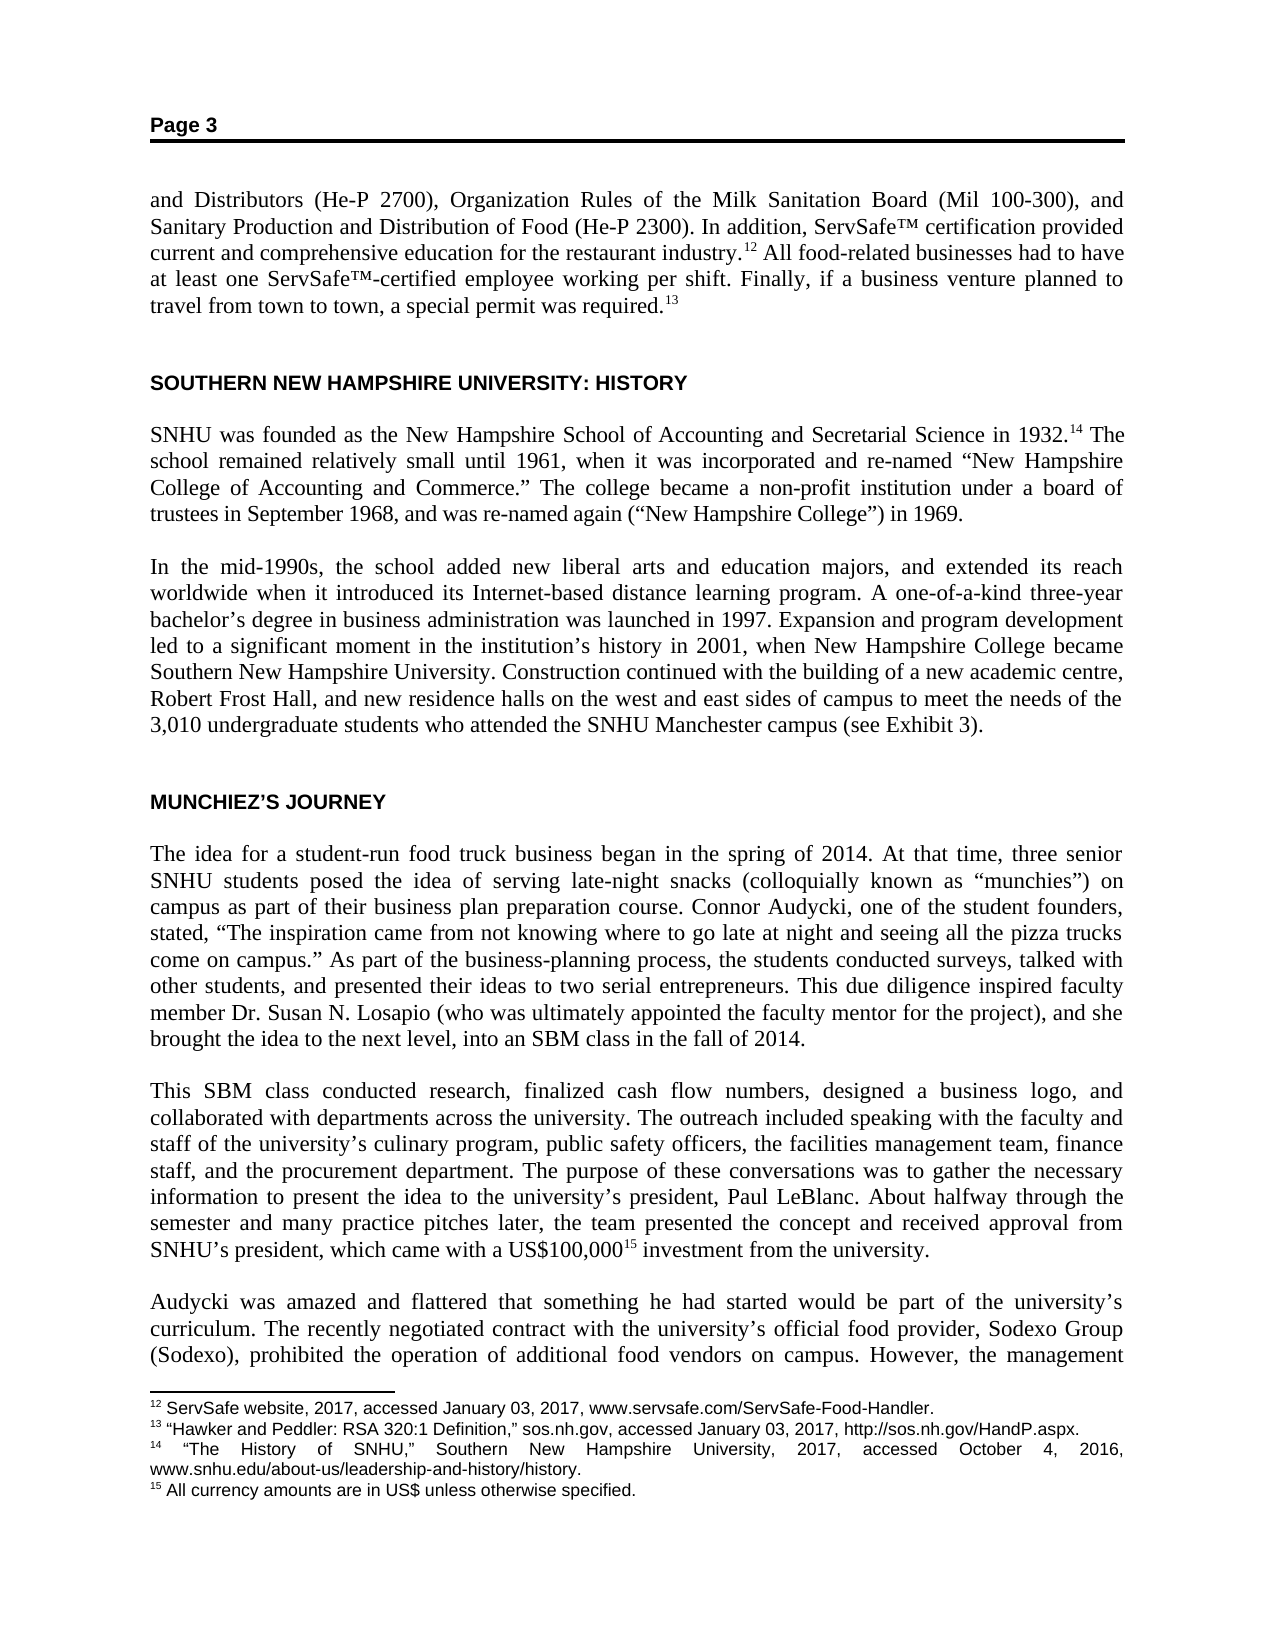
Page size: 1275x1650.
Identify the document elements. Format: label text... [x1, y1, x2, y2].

text The idea for a student-run food truck business began in the spring of 2014. At that time, three senior SNHU students posed the idea of serving late-night snacks (colloquially known as “munchies”) on campus as part of their business plan preparation course. Connor Audycki, one of the student founders, stated, “The inspiration came from not knowing where to go late at night and seeing all the pizza trucks come on campus.” As part of the business-planning process, the students conducted surveys, talked with other students, and presented their ideas to two serial entrepreneurs. This due diligence inspired faculty member Dr. Susan N. Losapio (who was ultimately appointed the faculty mentor for the project), and she brought the idea to the next level, into an SBM class in the fall of 2014. [150, 840, 1125, 1051]
text Munchiez’S Journey [150, 790, 1125, 814]
text In the mid-1990s, the school added new liberal arts and education majors, and extended its reach worldwide when it introduced its Internet-based distance learning program. A one-of-a-kind three-year bachelor’s degree in business administration was launched in 1997. Expansion and program development led to a significant moment in the institution’s history in 2001, when New Hampshire College became Southern New Hampshire University. Construction continued with the building of a new academic centre, Robert Frost Hall, and new residence halls on the west and east sides of campus to meet the needs of the 3,010 undergraduate students who attended the SNHU Manchester campus (see Exhibit 3). [150, 553, 1125, 737]
text All food-related businesses needed to comply with the New Hampshire Department of Health and Human Services (DHHS). The DHHS was the governing body to which any business had to apply to open a food business, and was responsible for all required licences and inspections. The statutes that governed the hospitality industry (including food trucks) were the Sanitary Production and Distribution of Food (Title X, Public Health, RSA 143), the Food Service Licensure (Title X, Public Health, RSA 143-A), and the Inspection and Sale of Dairy Products (Title XIV, Milk and Milk Products, RSA 184). Some of the rules included Food and Beverage Sanitation (He-P 2100), Milk Producers, Plants, Producer/Distributors and Distributors (He-P 2700), Organization Rules of the Milk Sanitation Board (Mil 100-300), and Sanitary Production and Distribution of Food (He-P 2300). In addition, ServSafe™ certification provided current and comprehensive education for the restaurant industry. All food-related businesses had to have at least one ServSafe™-certified employee working per shift. Finally, if a business venture planned to travel from town to town, a special permit was required. [150, 186, 1125, 318]
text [150, 1288, 1125, 1367]
text SNHU was founded as the New Hampshire School of Accounting and Secretarial Science in 1932. The school remained relatively small until 1961, when it was incorporated and re-named “New Hampshire College of Accounting and Commerce.” The college became a non-profit institution under a board of trustees in September 1968, and was re-named again (“New Hampshire College”) in 1969. [150, 421, 1125, 527]
text This SBM class conducted research, finalized cash flow numbers, designed a business logo, and collaborated with departments across the university. The outreach included speaking with the faculty and staff of the university’s culinary program, public safety officers, the facilities management team, finance staff, and the procurement department. The purpose of these conversations was to gather the necessary information to present the idea to the university’s president, Paul LeBlanc. About halfway through the semester and many practice pitches later, the team presented the concept and received approval from SNHU’s president, which came with a US$100,000 investment from the university. [150, 1078, 1125, 1262]
text Southern New Hampshire University: History [150, 371, 1125, 395]
